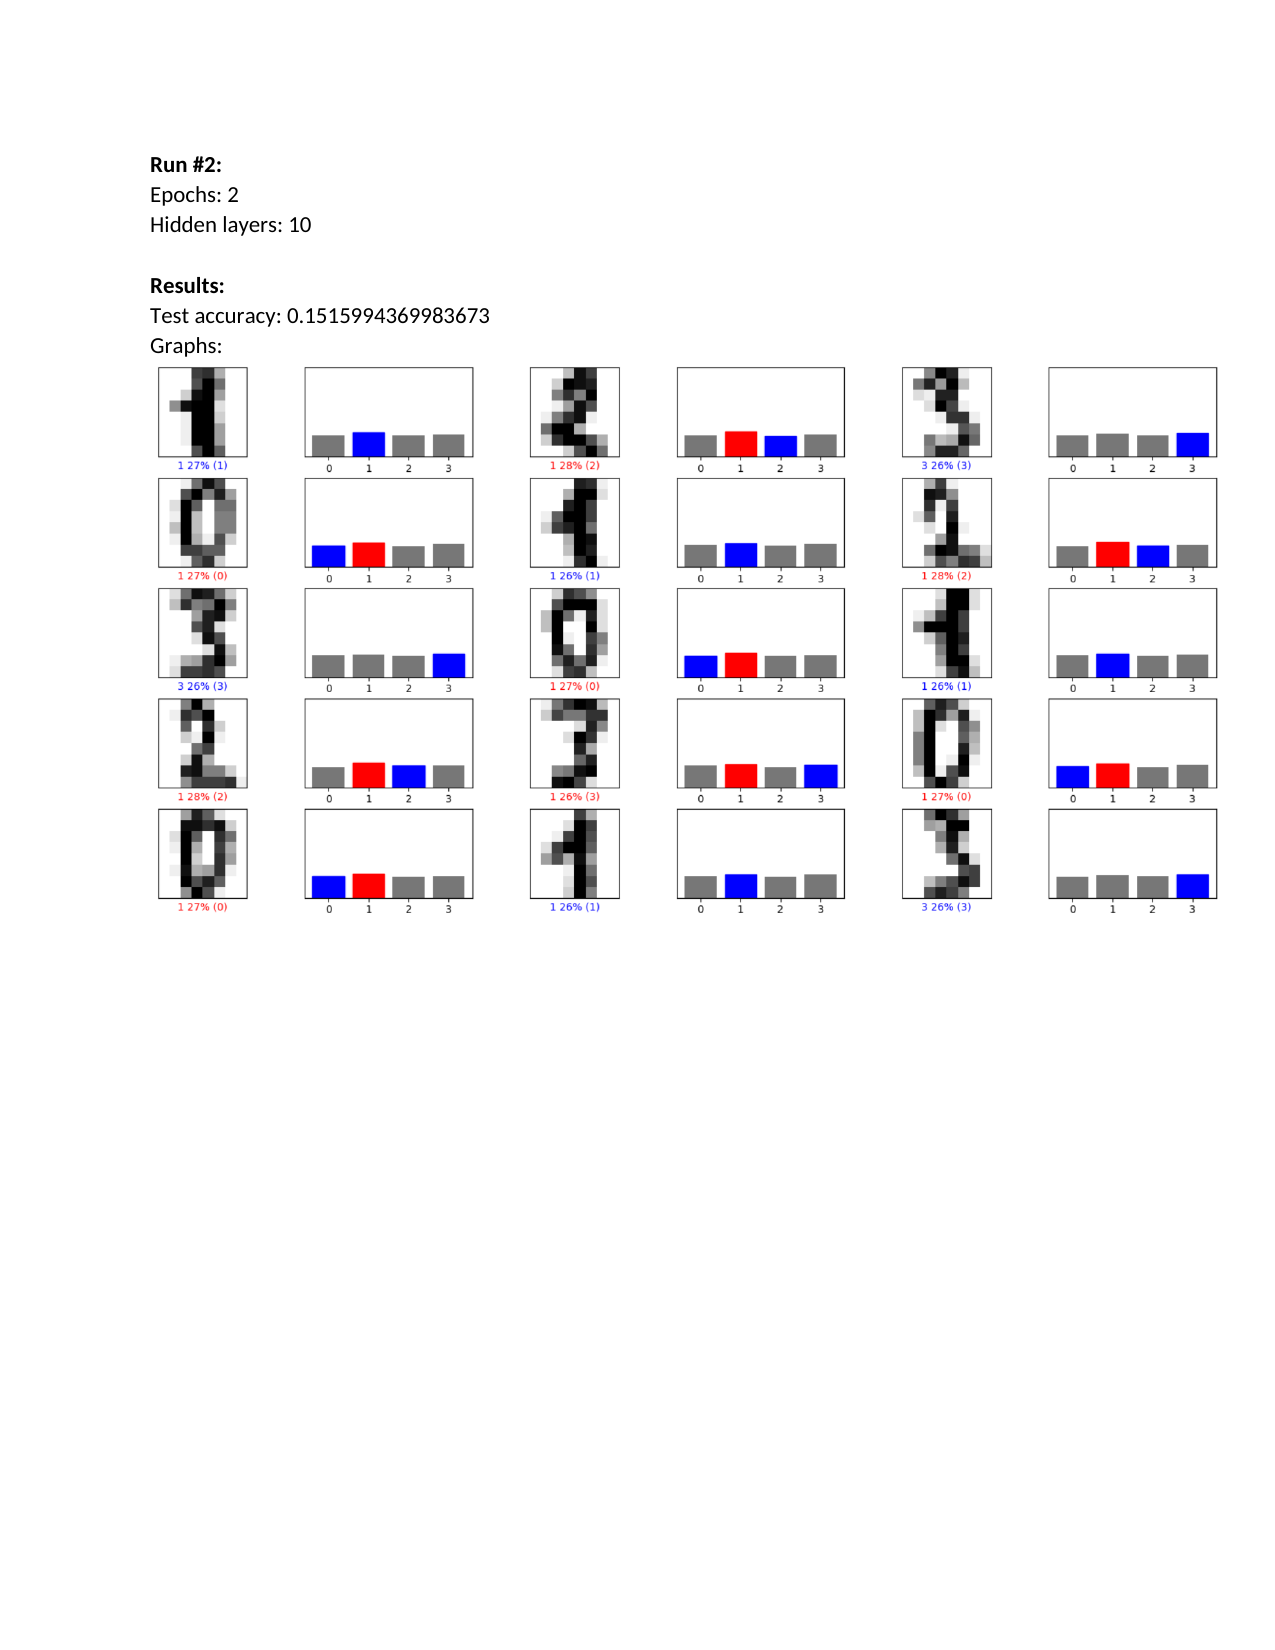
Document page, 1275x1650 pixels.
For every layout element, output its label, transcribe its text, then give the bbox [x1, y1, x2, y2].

text Results: [150, 271, 1125, 299]
text Run #2: [150, 150, 1125, 178]
text Test accuracy: 0.1515994369983673 [150, 301, 1125, 329]
text Hidden layers: 10 [150, 210, 1125, 238]
text Epochs: 2 [150, 180, 1125, 208]
text Graphs: [150, 331, 1125, 359]
picture [150, 361, 1219, 918]
